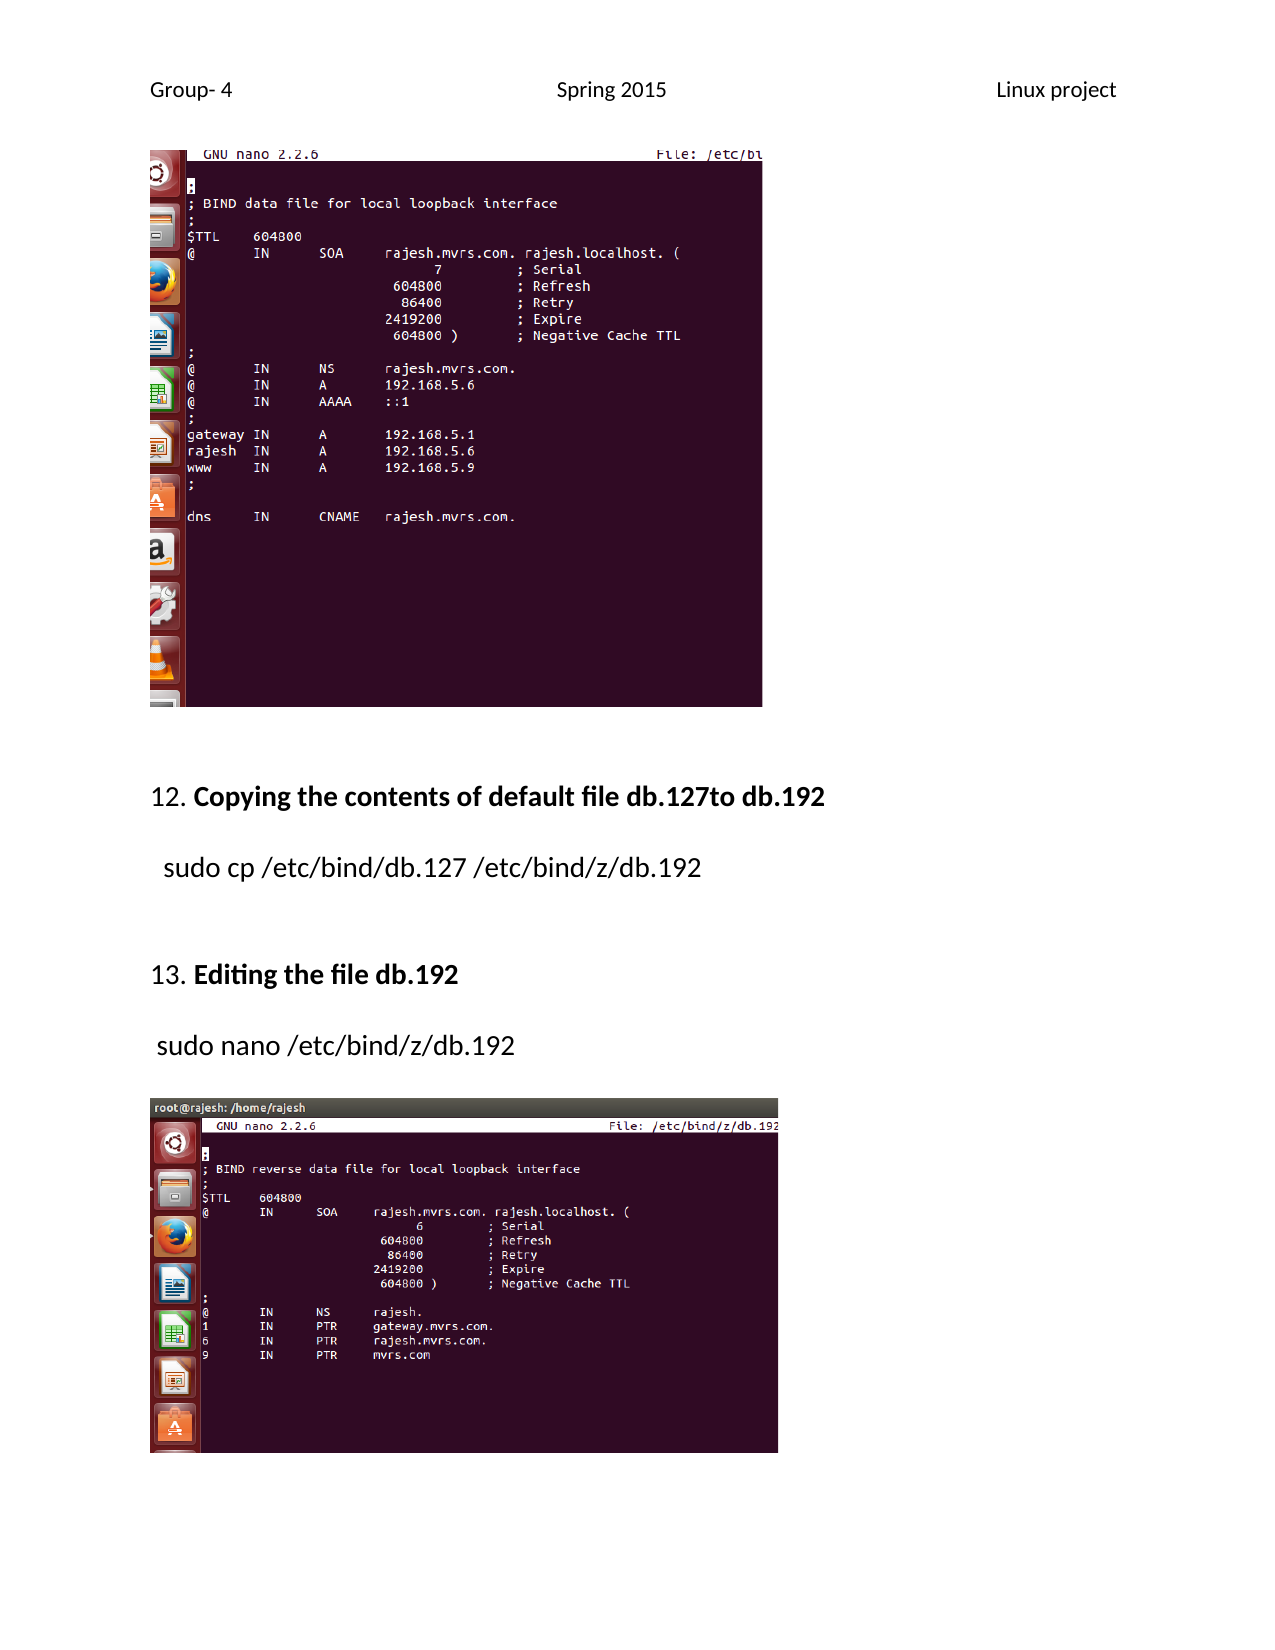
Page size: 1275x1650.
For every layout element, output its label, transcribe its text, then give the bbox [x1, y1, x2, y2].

picture [150, 150, 763, 707]
text sudo nano /etc/bind/z/db.192 [150, 1027, 1125, 1063]
text sudo cp /etc/bind/db.127 /etc/bind/z/db.192 [150, 849, 1125, 885]
picture [150, 1098, 779, 1453]
text 13. Editing the file db.192 [150, 956, 1125, 992]
text 12. Copying the contents of default file db.127to db.192 [150, 778, 1125, 813]
